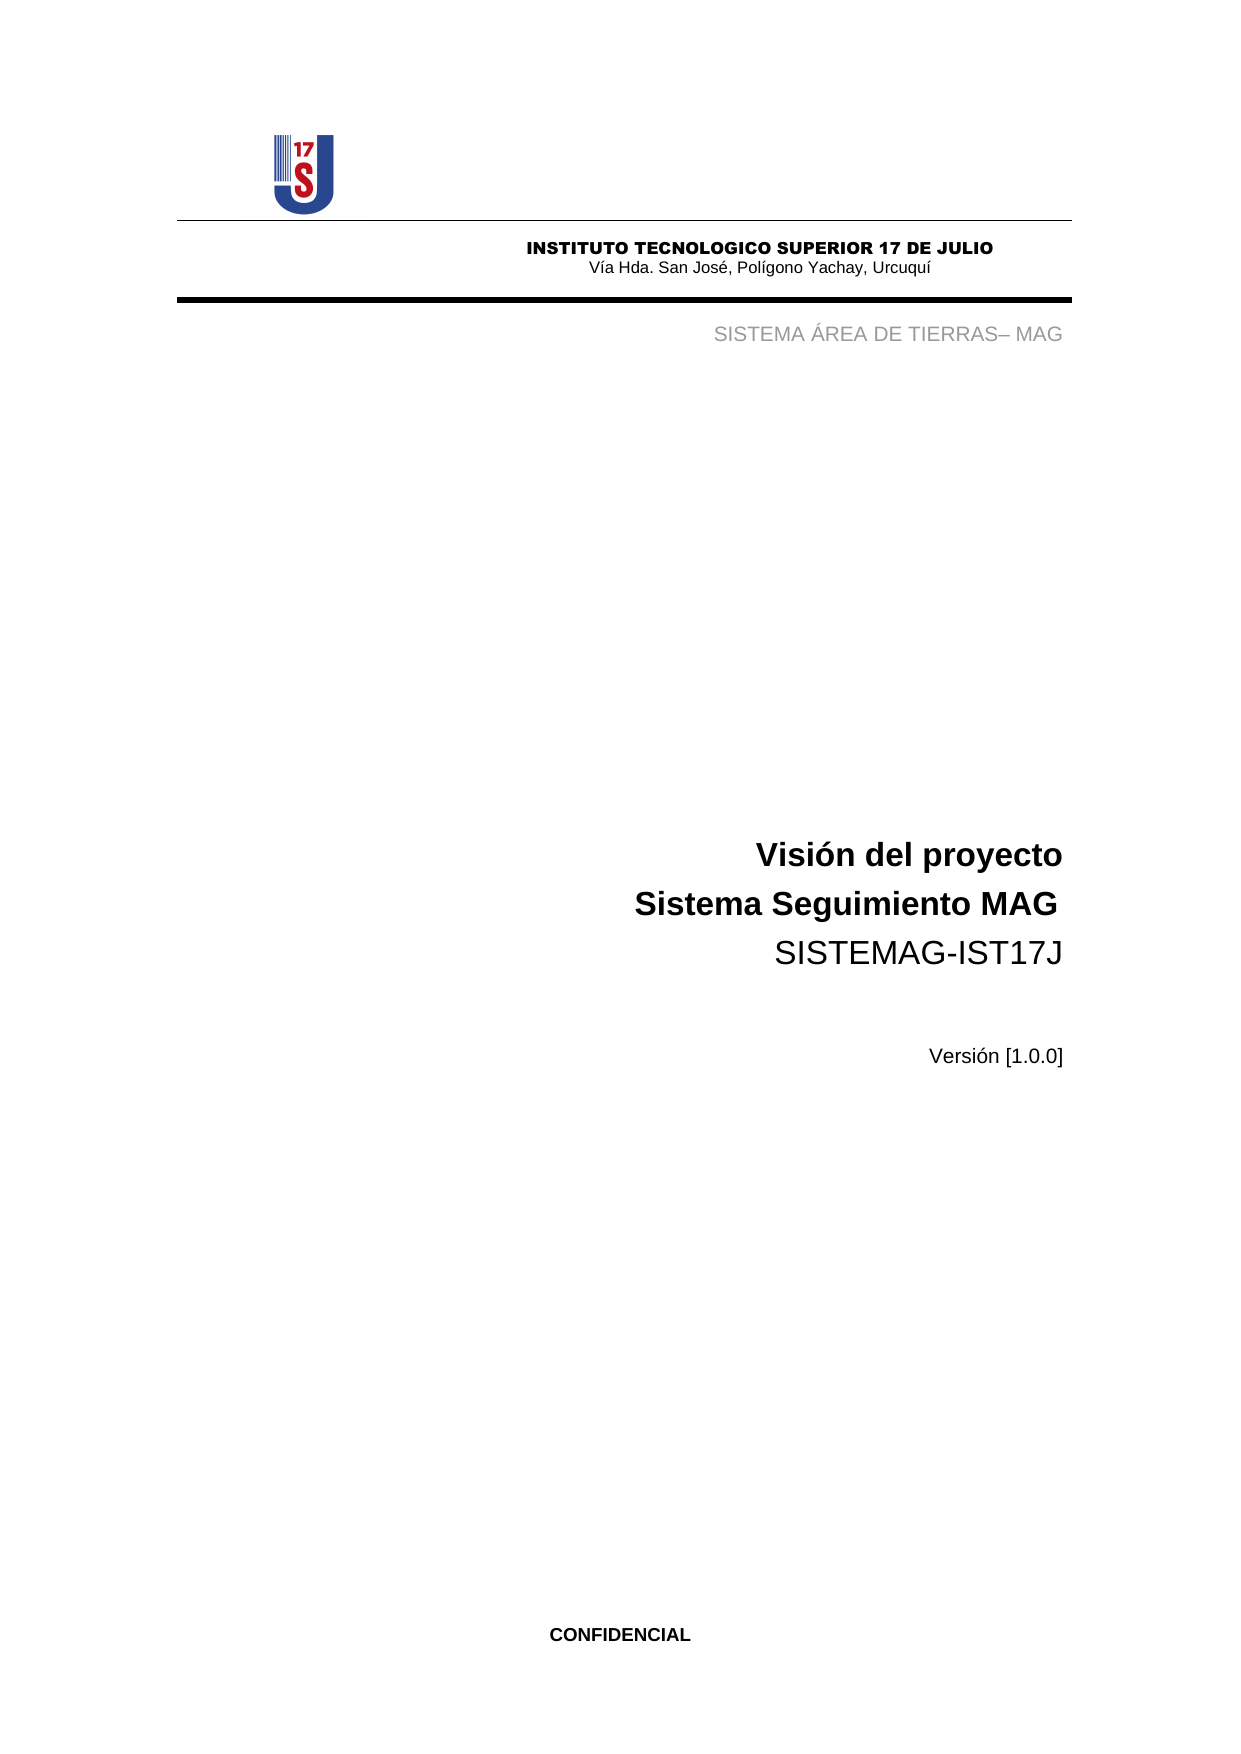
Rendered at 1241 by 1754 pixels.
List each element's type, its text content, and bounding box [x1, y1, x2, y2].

text SISTEMA ÁREA DE TIERRAS– MAG [177, 322, 1063, 346]
picture [233, 126, 375, 218]
text Versión [1.0.0] [177, 1043, 1063, 1067]
text Sistema Seguimiento MAG [413, 884, 1063, 923]
text SISTEMAG-IST17J [177, 933, 1063, 972]
text Visión del proyecto [177, 836, 1063, 874]
